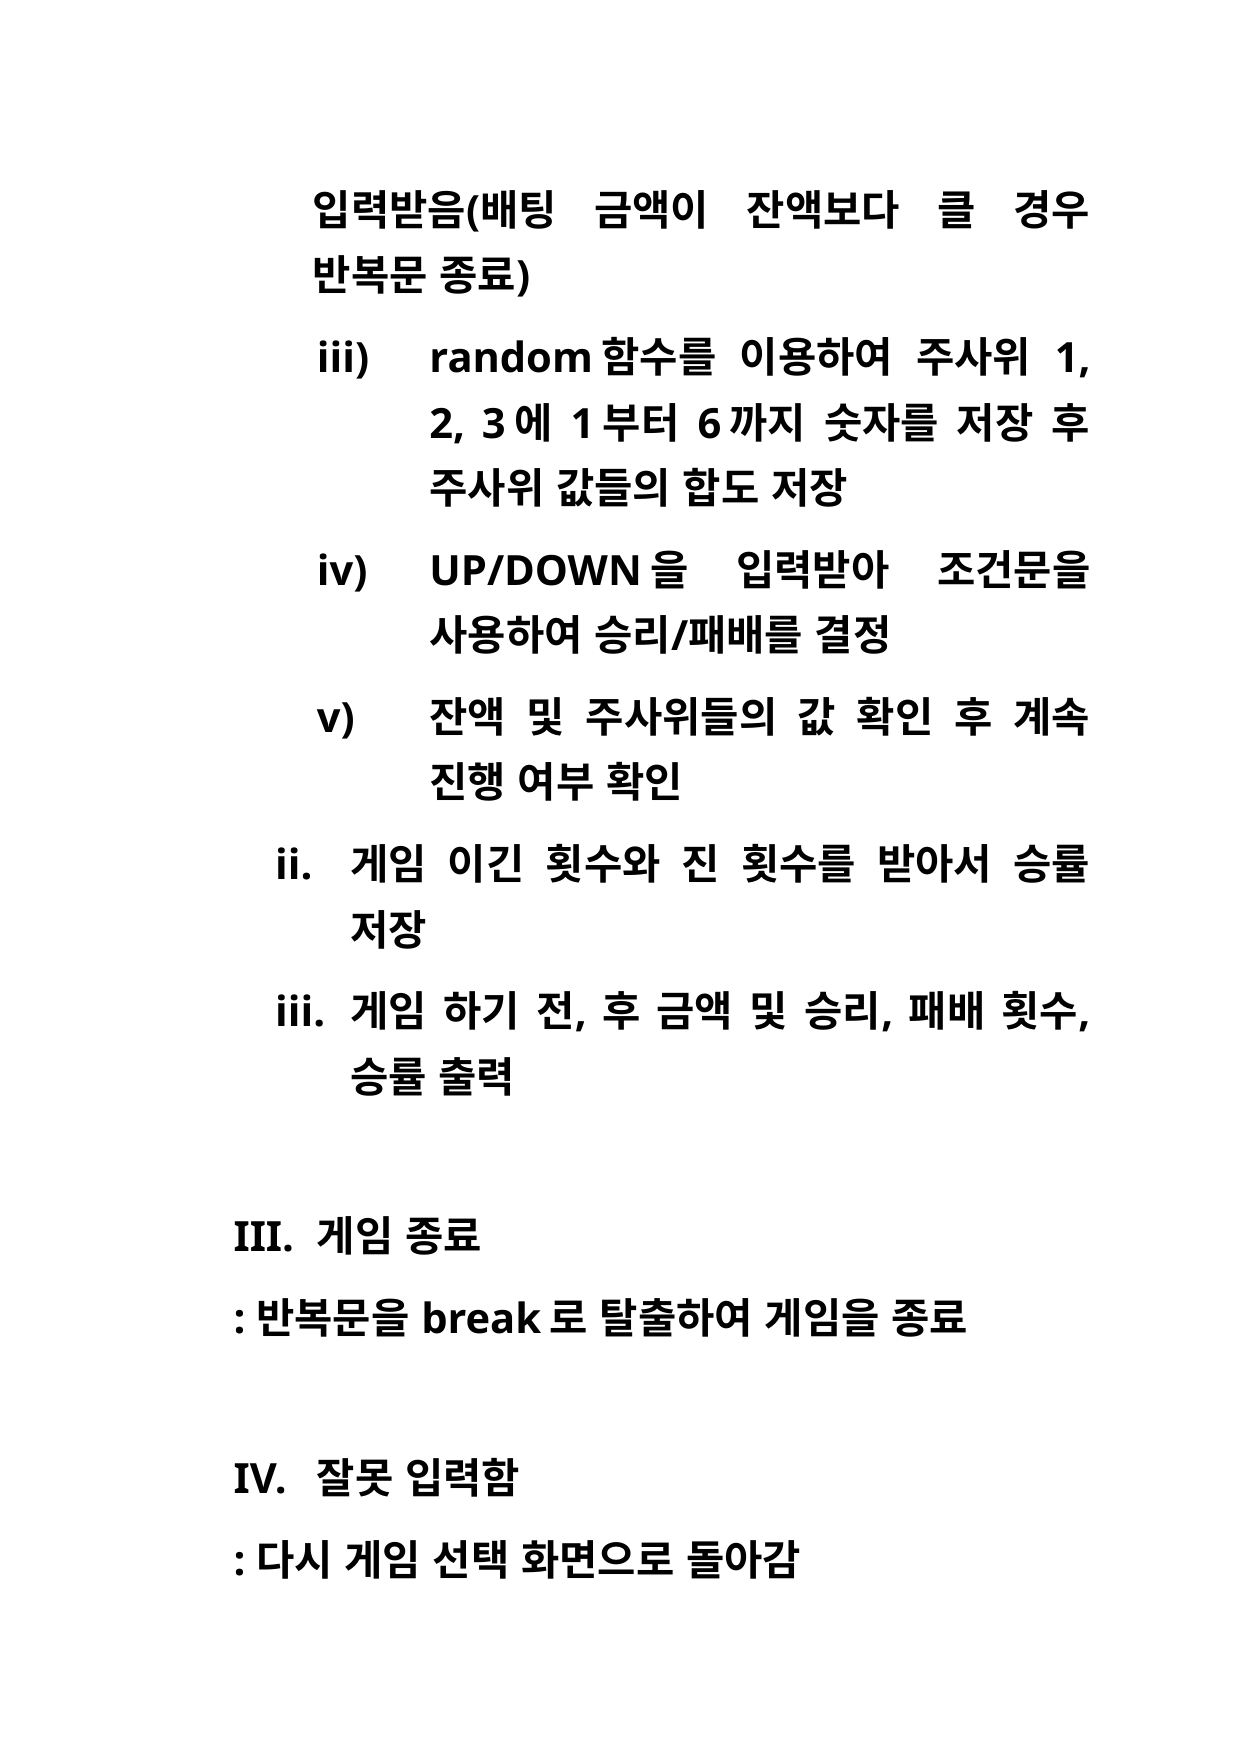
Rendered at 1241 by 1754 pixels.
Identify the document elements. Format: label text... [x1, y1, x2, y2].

list 잔액 및 주사위들의 값 확인 후 계속 진행 여부 확인 [317, 684, 1090, 810]
text : 반복문을 break로 탈출하여 게임을 종료 [233, 1285, 1090, 1346]
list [275, 177, 1090, 303]
list 게임 이긴 횟수와 진 횟수를 받아서 승률 저장 [275, 831, 1090, 957]
list random함수를 이용하여 주사위 1, 2, 3에 1부터 6까지 숫자를 저장 후 주사위 값들의 합도 저장 [317, 324, 1090, 515]
list 게임 종료 [233, 1203, 1090, 1264]
text : 다시 게임 선택 화면으로 돌아감 [233, 1527, 1090, 1588]
list 잘못 입력함 [233, 1445, 1090, 1506]
list 게임 하기 전, 후 금액 및 승리, 패배 횟수, 승률 출력 [275, 978, 1090, 1104]
list UP/DOWN을 입력받아 조건문을 사용하여 승리/패배를 결정 [317, 537, 1090, 663]
